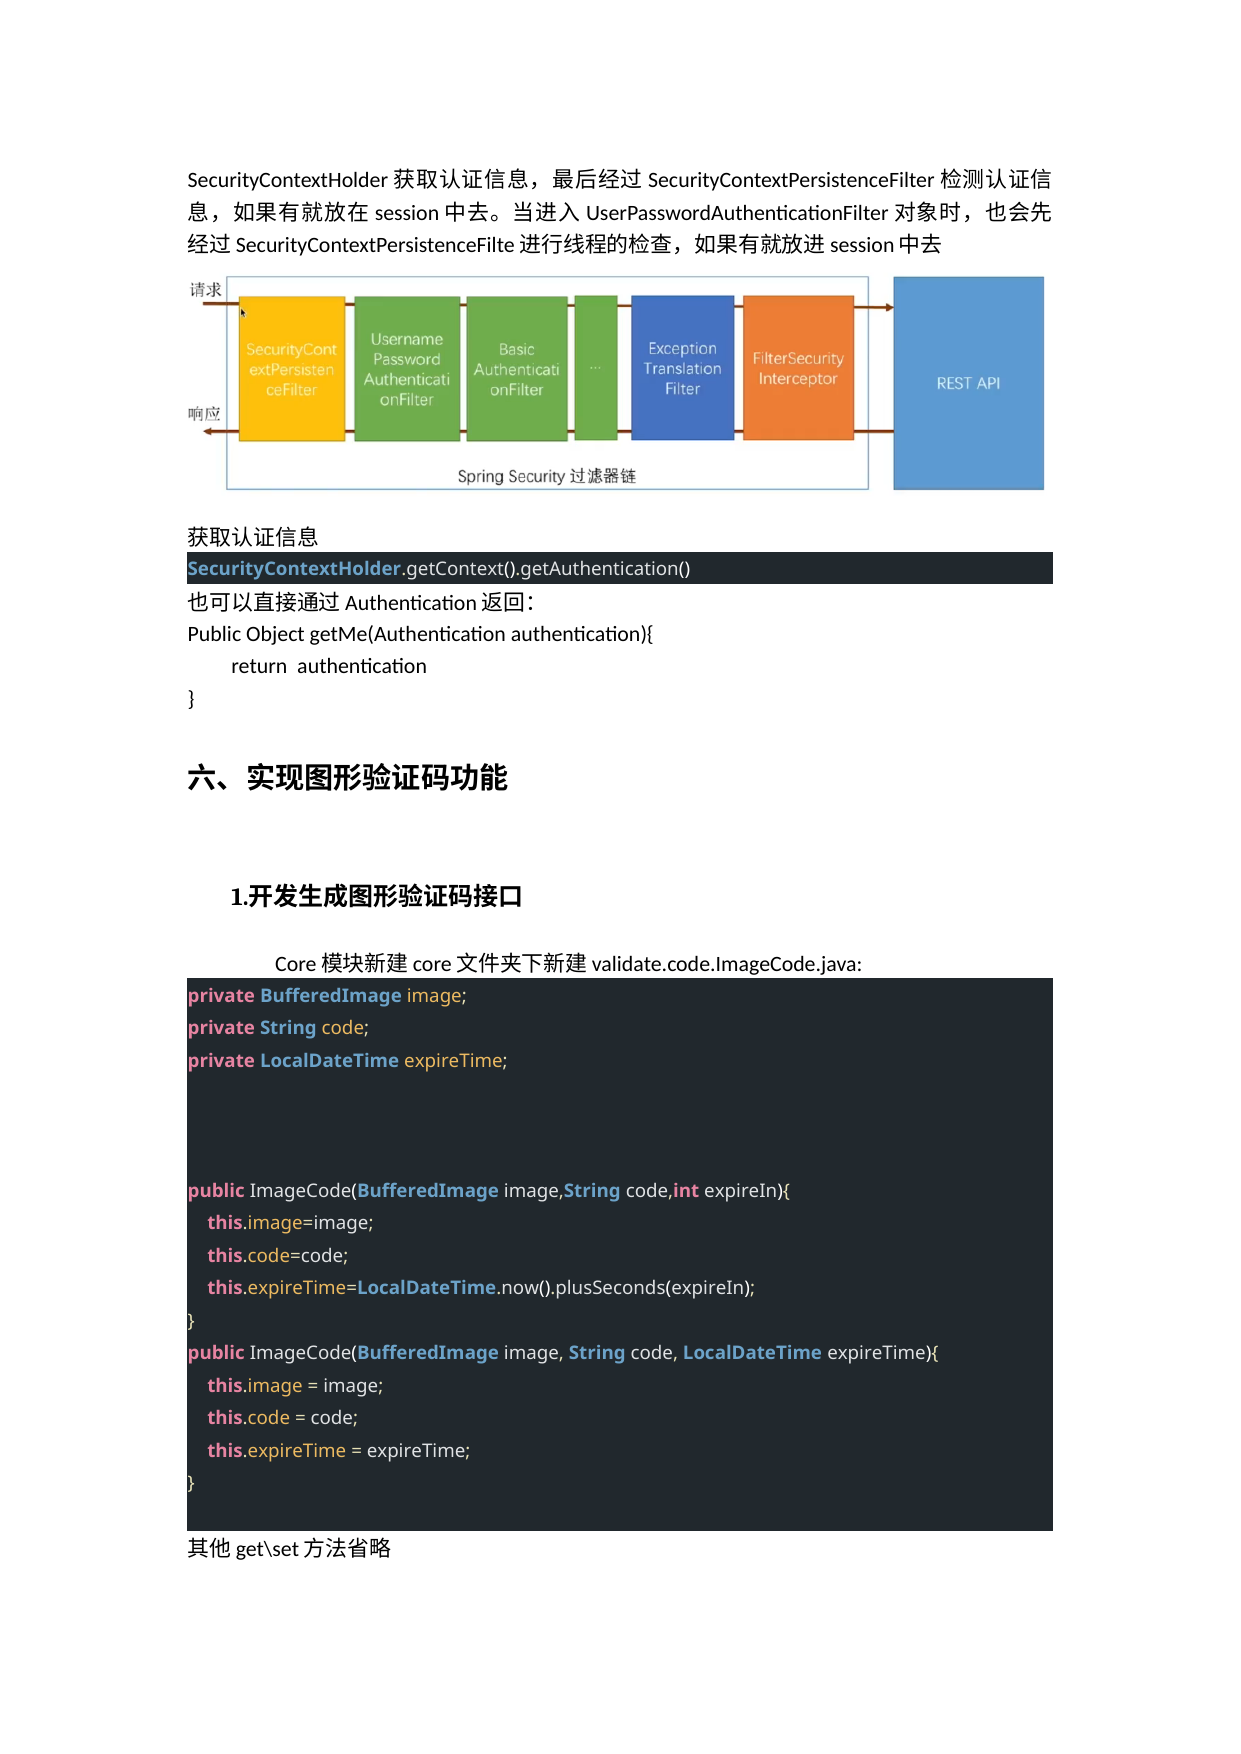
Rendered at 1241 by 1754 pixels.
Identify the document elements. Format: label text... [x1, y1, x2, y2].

picture [187, 259, 1053, 506]
text public ImageCode(BufferedImage image, String code, LocalDateTime expireTime){ this.image = image; this.code = code; this.expireTime = expireTime; } [187, 1336, 1053, 1498]
text 获取认证信息 [187, 519, 1053, 552]
text SecurityContextHolder.getContext().getAuthentication() [187, 552, 1053, 584]
text private BufferedImage image; private String code; private LocalDateTime expireTime; public ImageCode(BufferedImage image,String code,int expireIn){ this.image=image; this.code=code; this.expireTime=LocalDateTime.now().plusSeconds(expireIn); } [187, 978, 1053, 1336]
text return authentication [187, 649, 1053, 682]
text Public Object getMe(Authentication authentication){ [187, 617, 1053, 649]
text 其他get\set方法省略 [187, 1531, 1053, 1563]
text 也可以直接通过Authentication返回： [187, 584, 1053, 617]
subtitle 1.开发生成图形验证码接口 [187, 862, 1053, 927]
text } [187, 682, 1053, 714]
text Core模块新建core文件夹下新建validate.code.ImageCode.java: [187, 946, 1053, 978]
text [187, 162, 1053, 259]
subtitle 六、实现图形验证码功能 [187, 744, 1053, 809]
